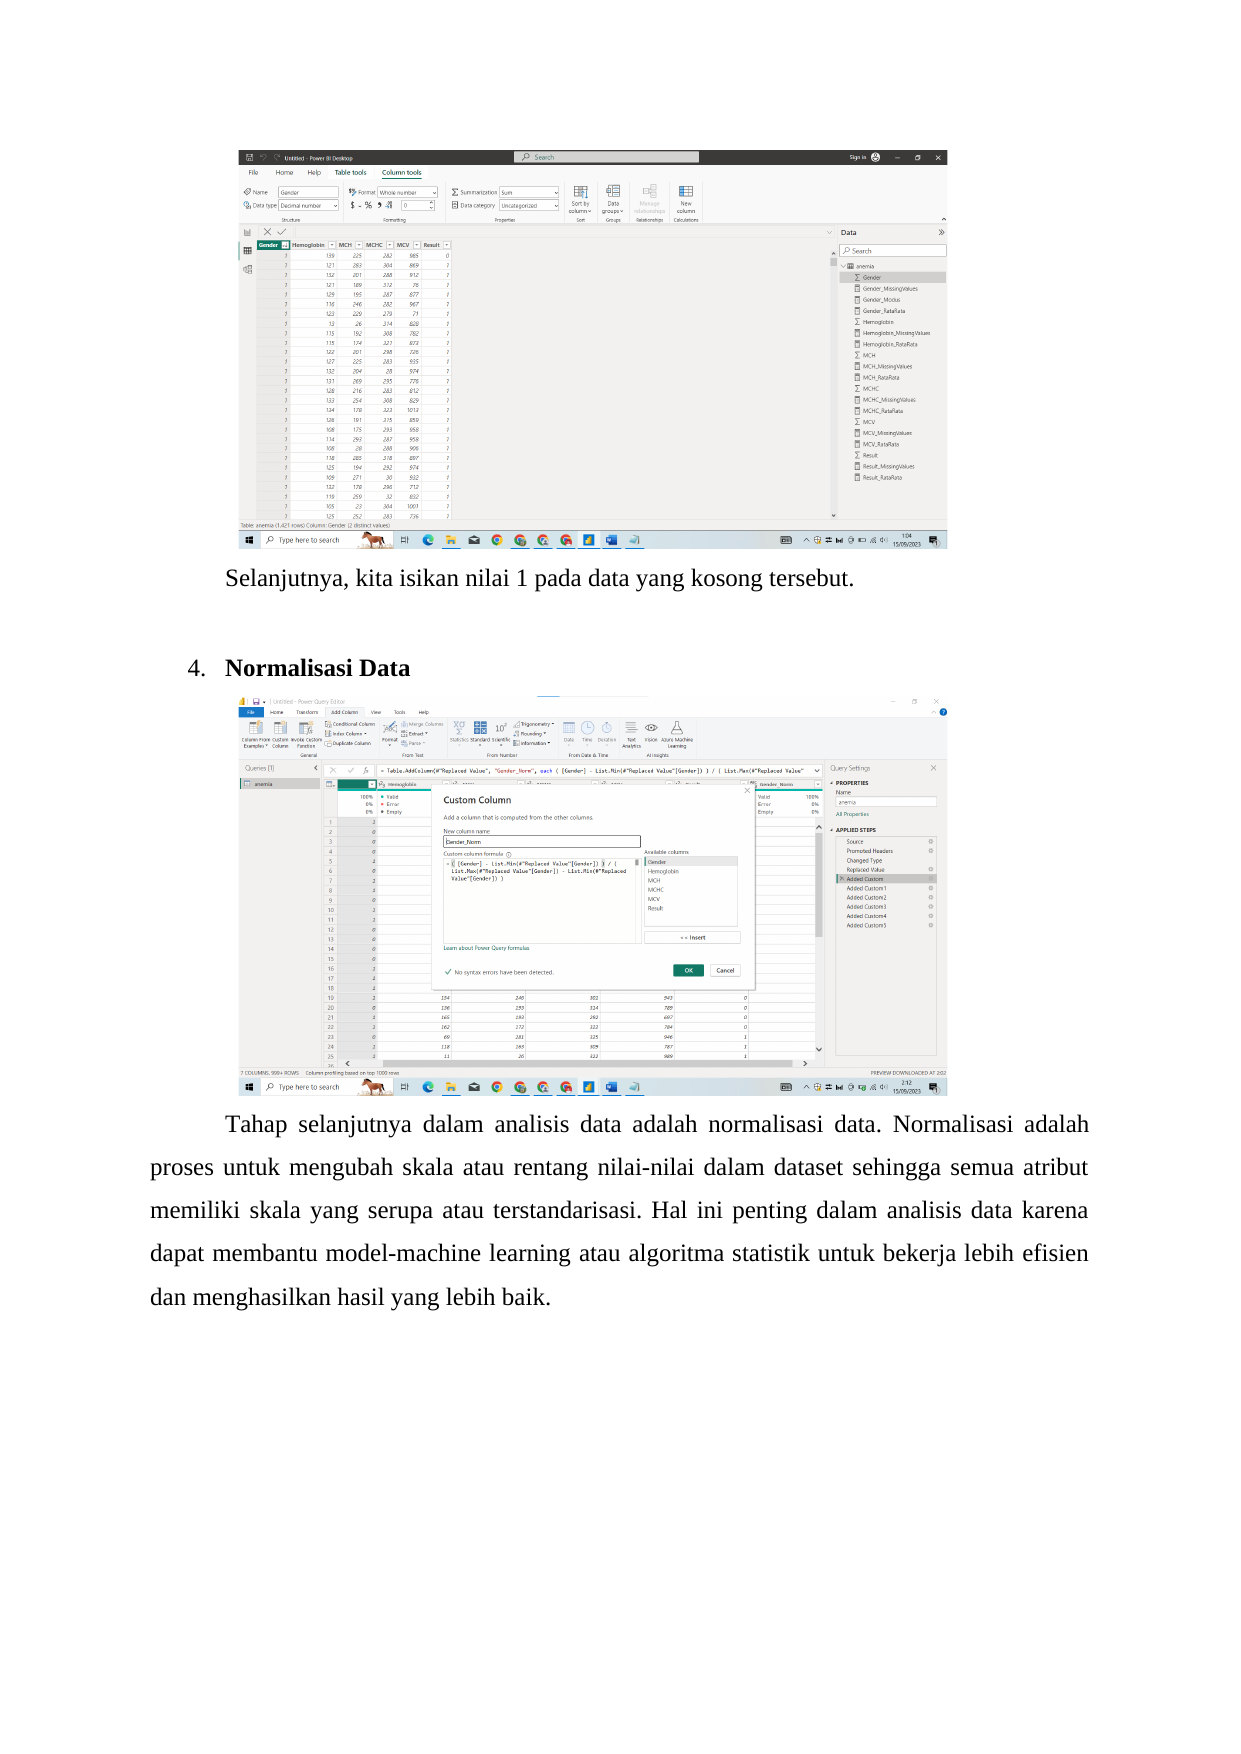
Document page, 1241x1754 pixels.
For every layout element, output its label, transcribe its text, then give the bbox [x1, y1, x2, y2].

picture [238, 150, 948, 549]
picture [238, 696, 948, 1096]
list Normalisasi Data [187, 653, 1090, 682]
text Selanjutnya, kita isikan nilai 1 pada data yang kosong tersebut. [150, 563, 1090, 591]
text Tahap selanjutnya dalam analisis data adalah normalisasi data. Normalisasi adalah proses untuk mengubah skala atau rentang nilai-nilai dalam dataset sehingga semua atribut memiliki skala yang serupa atau terstandarisasi. Hal ini penting dalam analisis data karena dapat membantu model-machine learning atau algoritma statistik untuk bekerja lebih efisien dan menghasilkan hasil yang lebih baik. [150, 1109, 1090, 1310]
